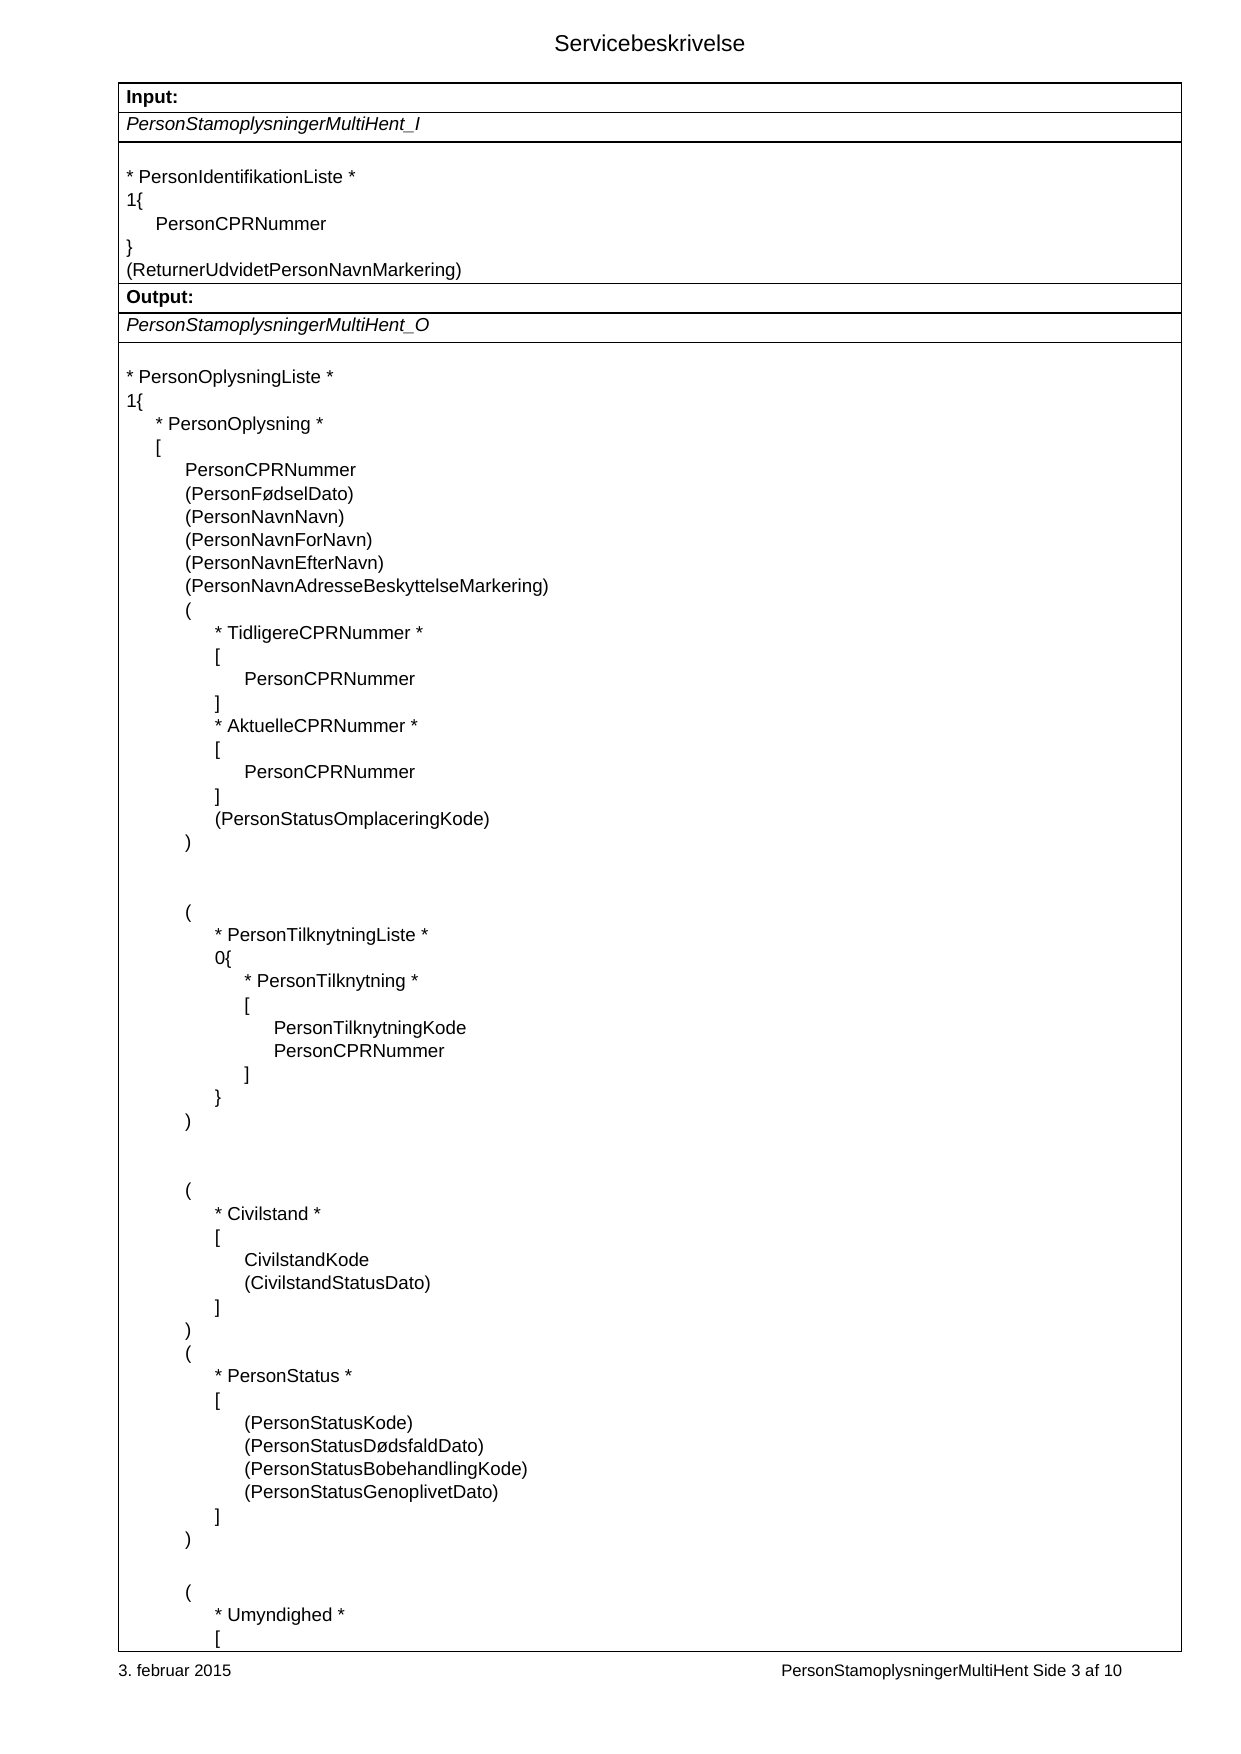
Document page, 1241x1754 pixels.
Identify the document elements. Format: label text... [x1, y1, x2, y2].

table_cell PersonStamoplysningerMultiHent_I [119, 113, 1181, 141]
table_cell Output: [119, 284, 1181, 312]
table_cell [119, 343, 1181, 1651]
table_cell * PersonIdentifikationListe * 1{ PersonCPRNummer } (ReturnerUdvidetPersonNavnMarkering) [119, 143, 1181, 282]
table_cell PersonStamoplysningerMultiHent_O [119, 314, 1181, 341]
table_cell Input: [119, 84, 1181, 112]
